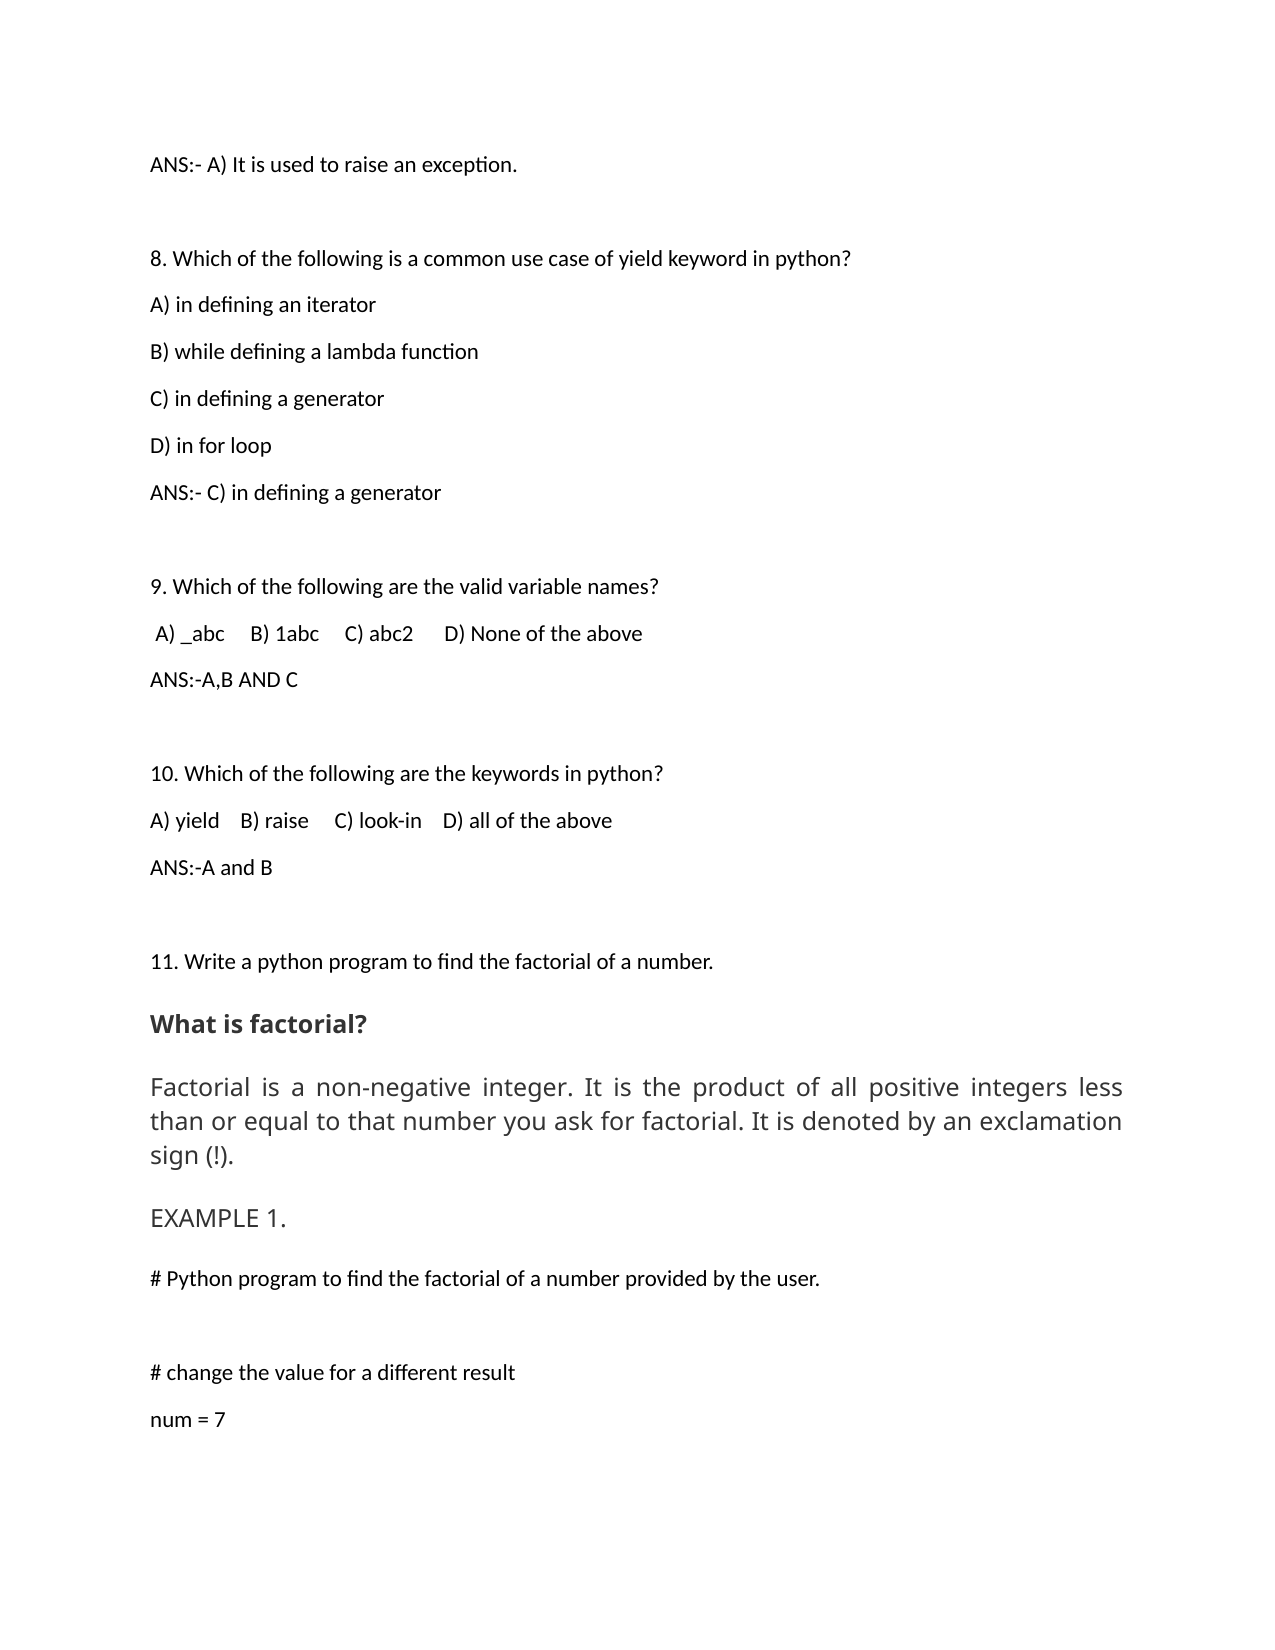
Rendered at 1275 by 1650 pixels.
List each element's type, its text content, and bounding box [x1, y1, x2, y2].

text A) _abc B) 1abc C) abc2 D) None of the above [150, 619, 1125, 647]
text ANS:- C) in defining a generator [150, 478, 1125, 506]
text ANS:-A,B AND C [150, 666, 1125, 694]
text num = 7 [150, 1405, 1125, 1433]
text 8. Which of the following is a common use case of yield keyword in python? [150, 244, 1125, 272]
text A) yield B) raise C) look-in D) all of the above [150, 806, 1125, 834]
text EXAMPLE 1. [150, 1201, 1125, 1235]
text 11. Write a python program to find the factorial of a number. [150, 947, 1125, 975]
text 10. Which of the following are the keywords in python? [150, 759, 1125, 787]
text What is factorial? [150, 1006, 1125, 1040]
text 9. Which of the following are the valid variable names? [150, 572, 1125, 600]
text ANS:-A and B [150, 853, 1125, 881]
text D) in for loop [150, 431, 1125, 459]
text A) in defining an iterator [150, 291, 1125, 319]
text # change the value for a different result [150, 1358, 1125, 1386]
text # Python program to find the factorial of a number provided by the user. [150, 1264, 1125, 1292]
text ANS:- A) It is used to raise an exception. [150, 150, 1125, 178]
text C) in defining a generator [150, 384, 1125, 412]
text B) while defining a lambda function [150, 337, 1125, 366]
text Factorial is a non-negative integer. It is the product of all positive integers less than or equal to that number you ask for factorial. It is denoted by an exclamation sign (!). [150, 1069, 1125, 1172]
